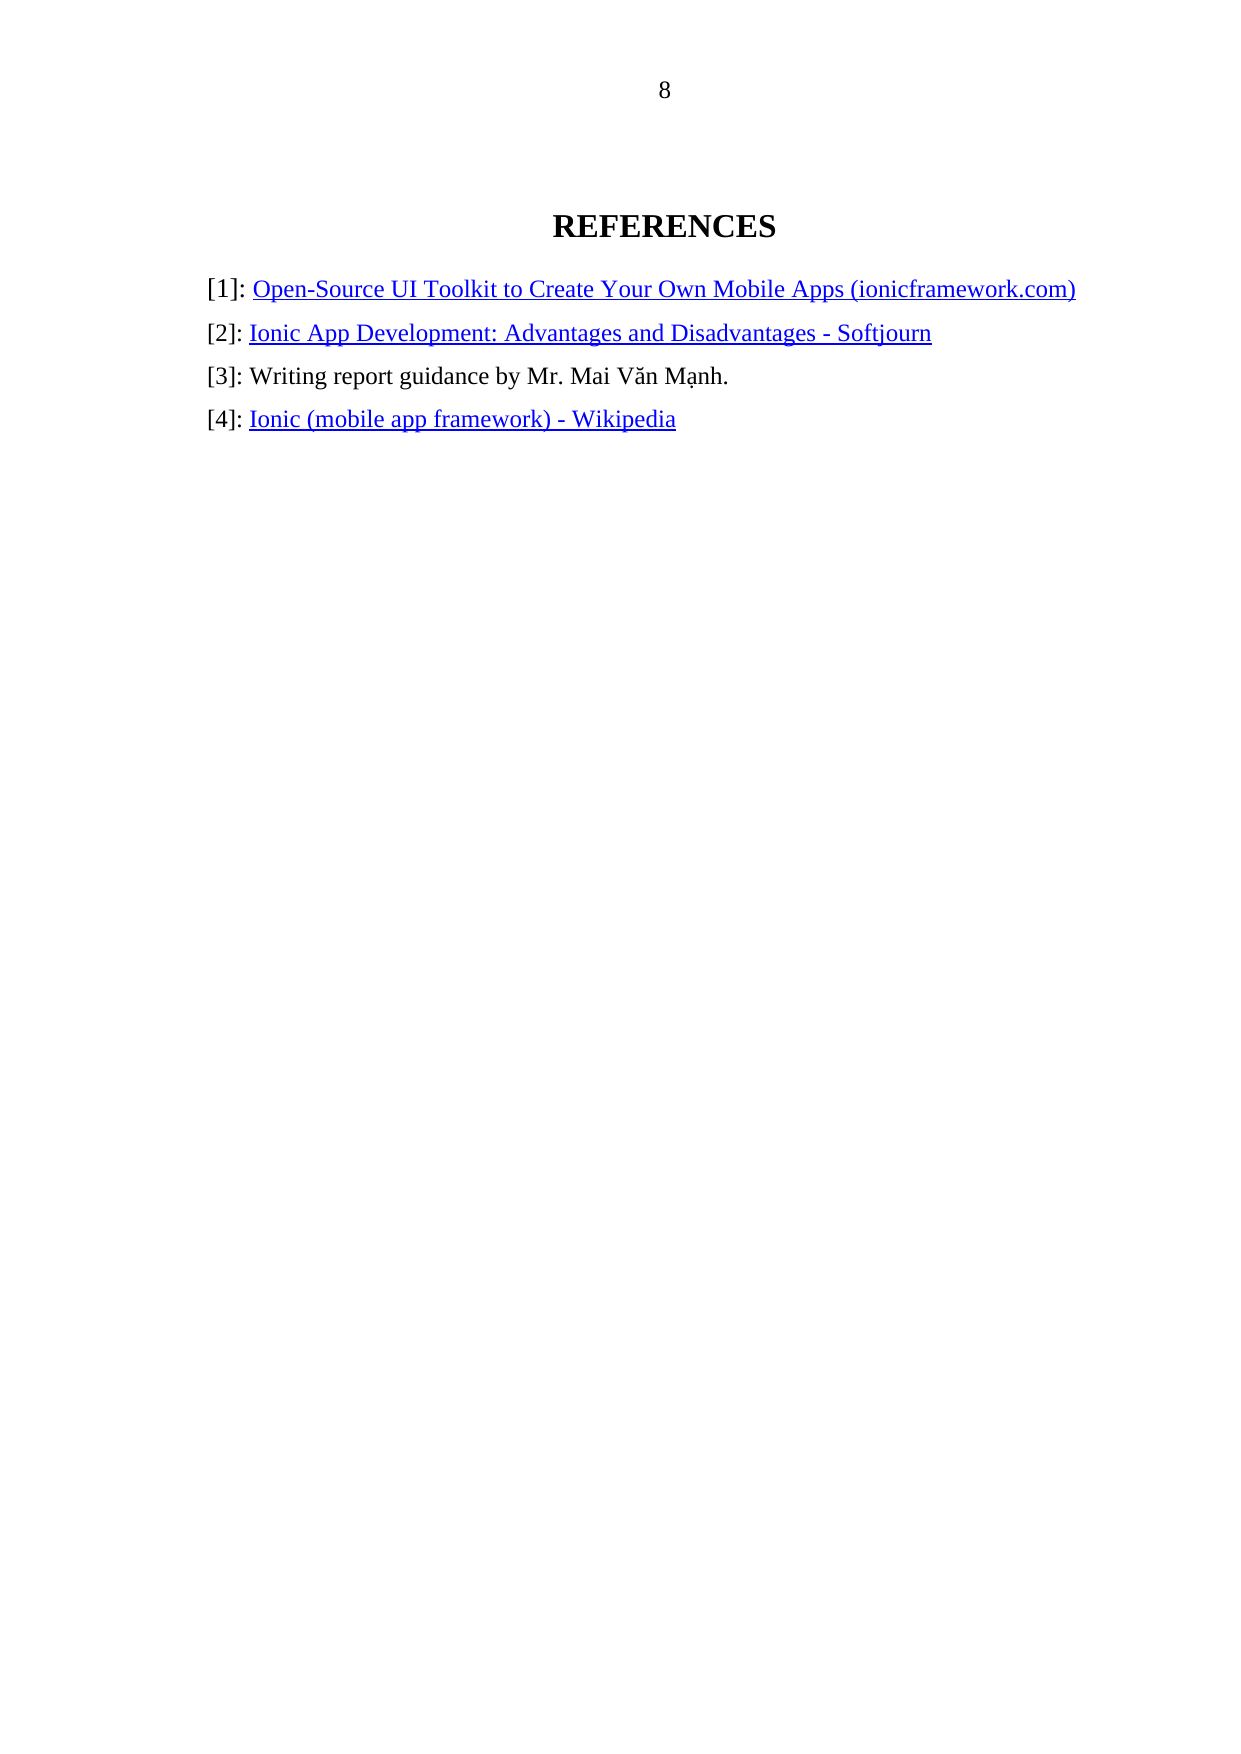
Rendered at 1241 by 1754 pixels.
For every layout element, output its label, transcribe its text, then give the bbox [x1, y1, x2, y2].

text [2]: Ionic App Development: Advantages and Disadvantages - Softjourn [207, 318, 1122, 347]
text [3]: Writing report guidance by Mr. Mai Văn Mạnh. [207, 361, 1122, 390]
text [1]: Open-Source UI Toolkit to Create Your Own Mobile Apps (ionicframework.com) [207, 272, 1122, 303]
text REFERENCES [207, 207, 1122, 245]
text [4]: Ionic (mobile app framework) - Wikipedia [207, 404, 1122, 433]
